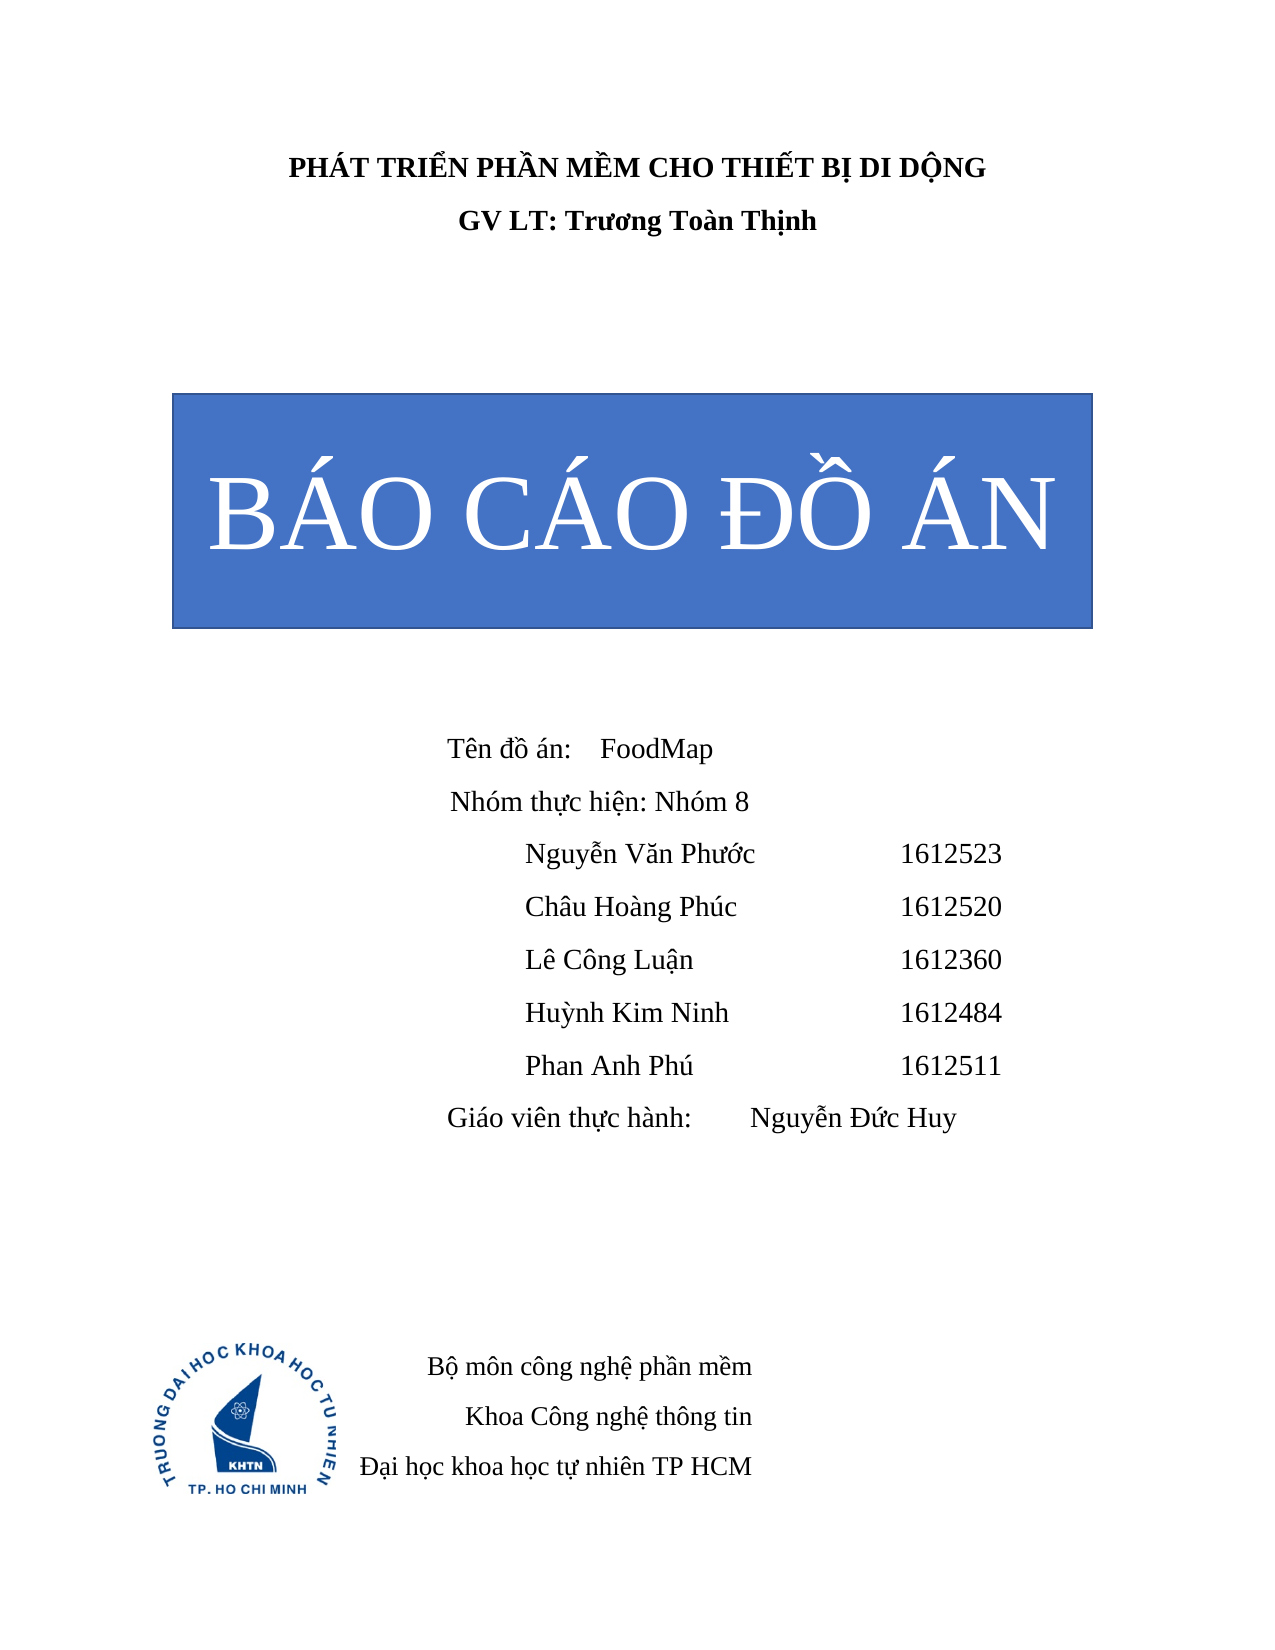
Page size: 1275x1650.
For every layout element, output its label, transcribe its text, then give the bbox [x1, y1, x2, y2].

text Tên đồ án: FoodMap [150, 731, 1125, 764]
text GV LT: Trương Toàn Thịnh [150, 203, 1125, 236]
text Châu Hoàng Phúc 1612520 [150, 889, 1125, 923]
text Lê Công Luận 1612360 [150, 942, 1125, 976]
picture [150, 1343, 335, 1494]
text Nhóm thực hiện: Nhóm 8 [150, 784, 1125, 817]
text PHÁT TRIỂN PHẦN MỀM CHO THIẾT BỊ DI DỘNG [150, 150, 1125, 183]
text Phan Anh Phú 1612511 [150, 1048, 1125, 1081]
text Nguyễn Văn Phước 1612523 [150, 837, 1125, 870]
text Giáo viên thực hành: Nguyễn Đức Huy [150, 1101, 1125, 1134]
text Huỳnh Kim Ninh 1612484 [150, 995, 1125, 1028]
